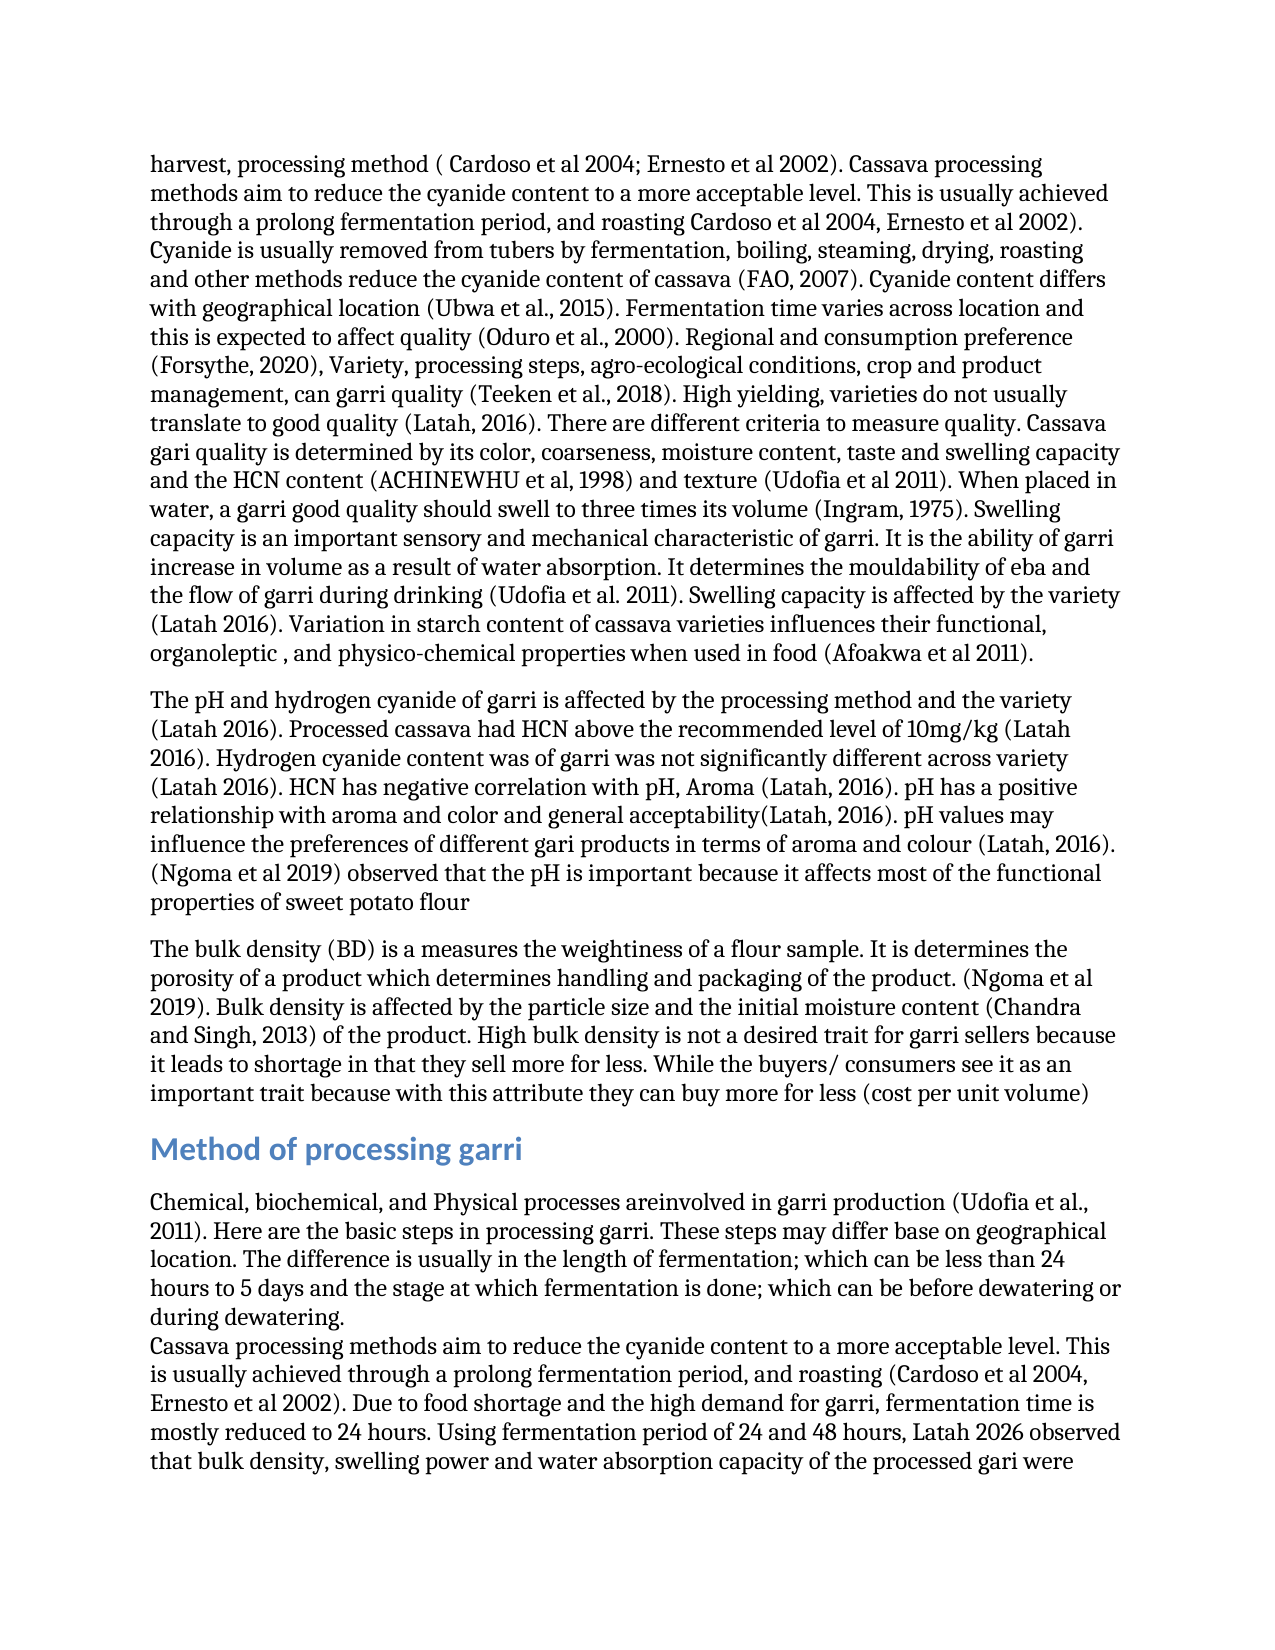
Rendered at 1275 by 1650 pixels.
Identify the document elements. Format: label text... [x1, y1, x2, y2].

text The pH and hydrogen cyanide of garri is affected by the processing method and the variety (Latah 2016). Processed cassava had HCN above the recommended level of 10mg/kg (Latah 2016). Hydrogen cyanide content was of garri was not significantly different across variety (Latah 2016). HCN has negative correlation with pH, Aroma (Latah, 2016). pH has a positive relationship with aroma and color and general acceptability(Latah, 2016). pH values may influence the preferences of different gari products in terms of aroma and colour (Latah, 2016). (Ngoma et al 2019) observed that the pH is important because it affects most of the functional properties of sweet potato flour [150, 686, 1125, 916]
subtitle Method of processing garri [150, 1128, 1125, 1169]
text The bulk density (BD) is a measures the weightiness of a flour sample. It is determines the porosity of a product which determines handling and packaging of the product. (Ngoma et al 2019). Bulk density is affected by the particle size and the initial moisture content (Chandra and Singh, 2013) of the product. High bulk density is not a desired trait for garri sellers because it leads to shortage in that they sell more for less. While the buyers/ consumers see it as an important trait because with this attribute they can buy more for less (cost per unit volume) [150, 935, 1125, 1107]
